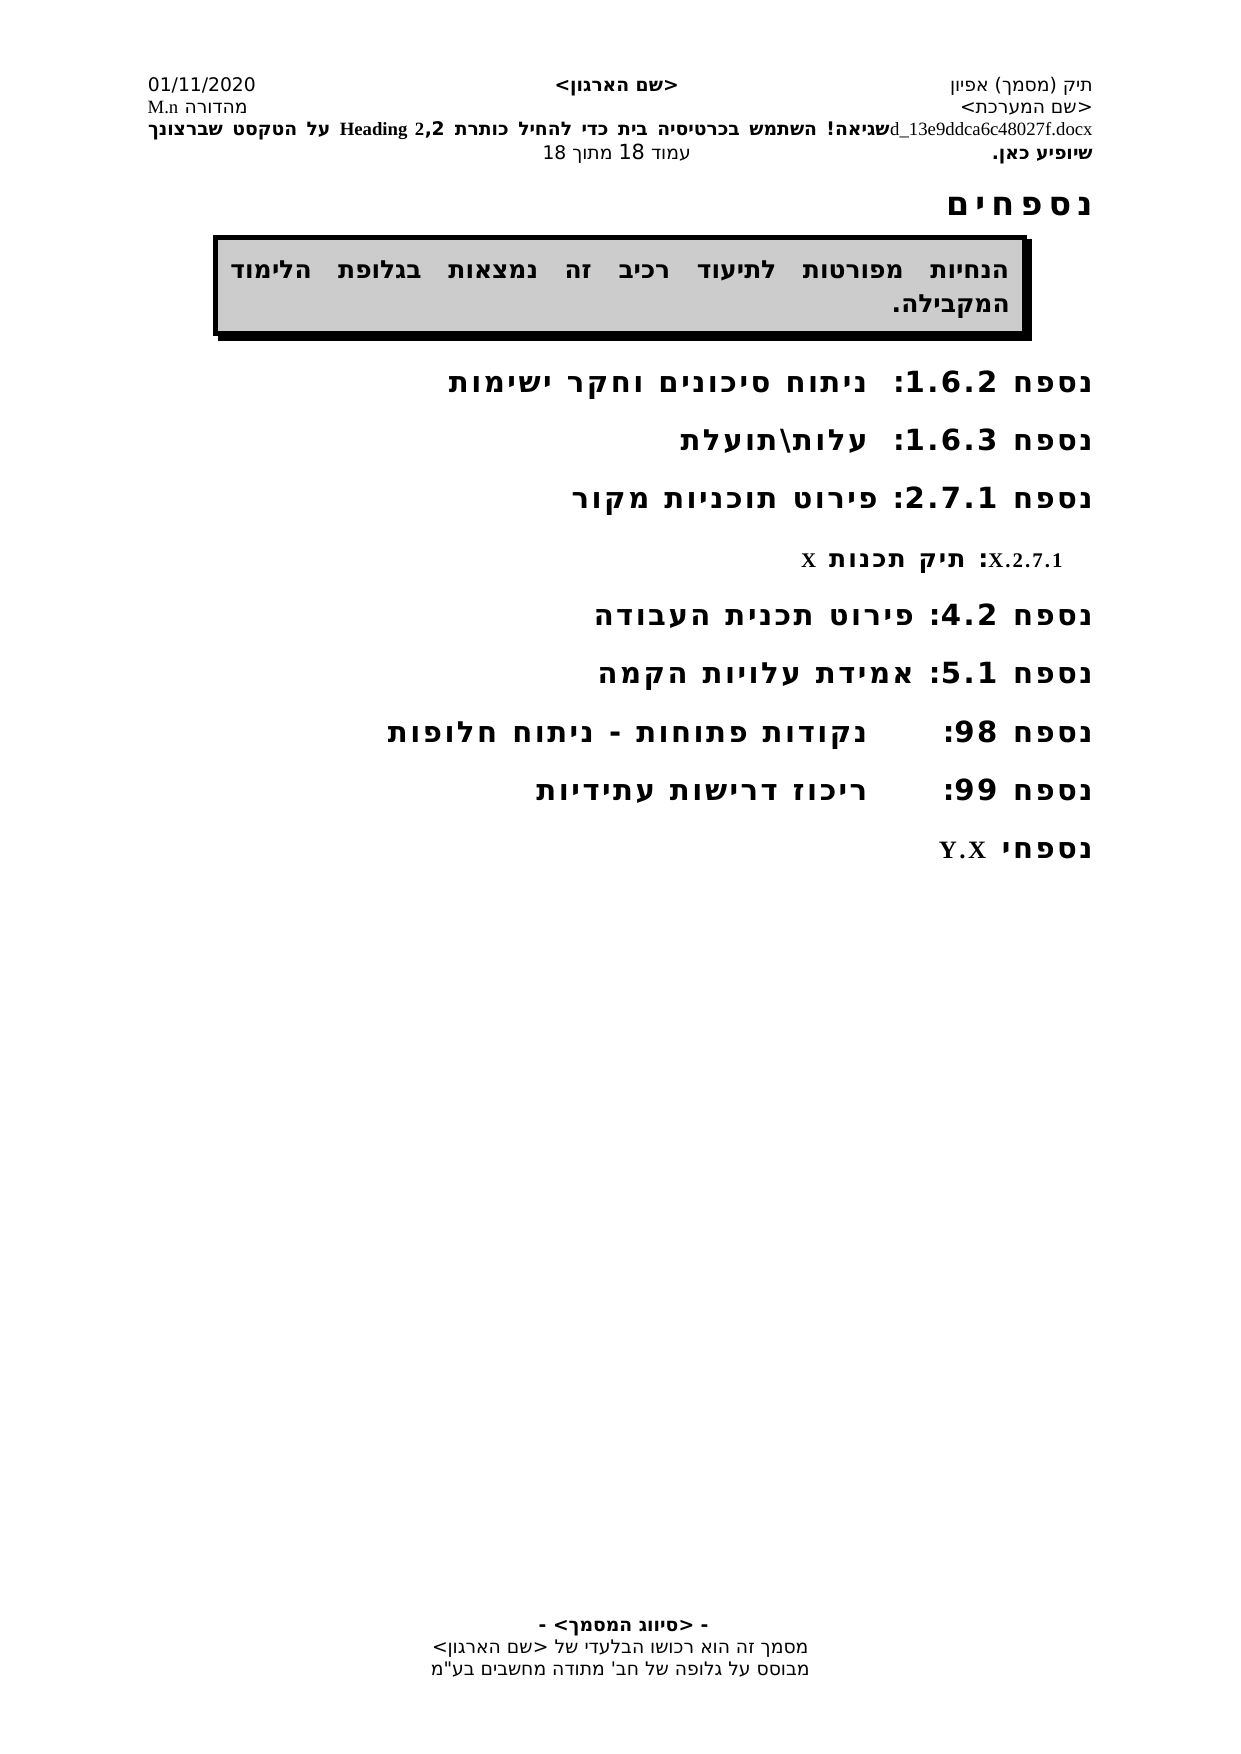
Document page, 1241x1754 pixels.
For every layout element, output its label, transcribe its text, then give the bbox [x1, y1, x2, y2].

subtitle נספח 5.1: אמידת עלויות הקמה [148, 657, 1092, 691]
text הנחיות מפורטות לתיעוד רכיב זה נמצאות בגלופת הלימוד המקבילה. [218, 240, 1022, 331]
subtitle X.2.7.1: תיק תכנות X [148, 541, 1063, 574]
subtitle נספחים [148, 189, 1092, 222]
subtitle נספח 1.6.2: ניתוח סיכונים וחקר ישימות [148, 366, 1092, 399]
subtitle נספח 1.6.3: עלות\תועלת [148, 424, 1092, 457]
subtitle נספחי Y.X [148, 832, 1092, 866]
subtitle נספח 4.2: פירוט תכנית העבודה [148, 599, 1092, 632]
subtitle נספח 98: נקודות פתוחות - ניתוח חלופות [148, 716, 1092, 749]
subtitle נספח 2.7.1: פירוט תוכניות מקור [148, 482, 1092, 516]
subtitle נספח 99: ריכוז דרישות עתידיות [148, 774, 1092, 807]
